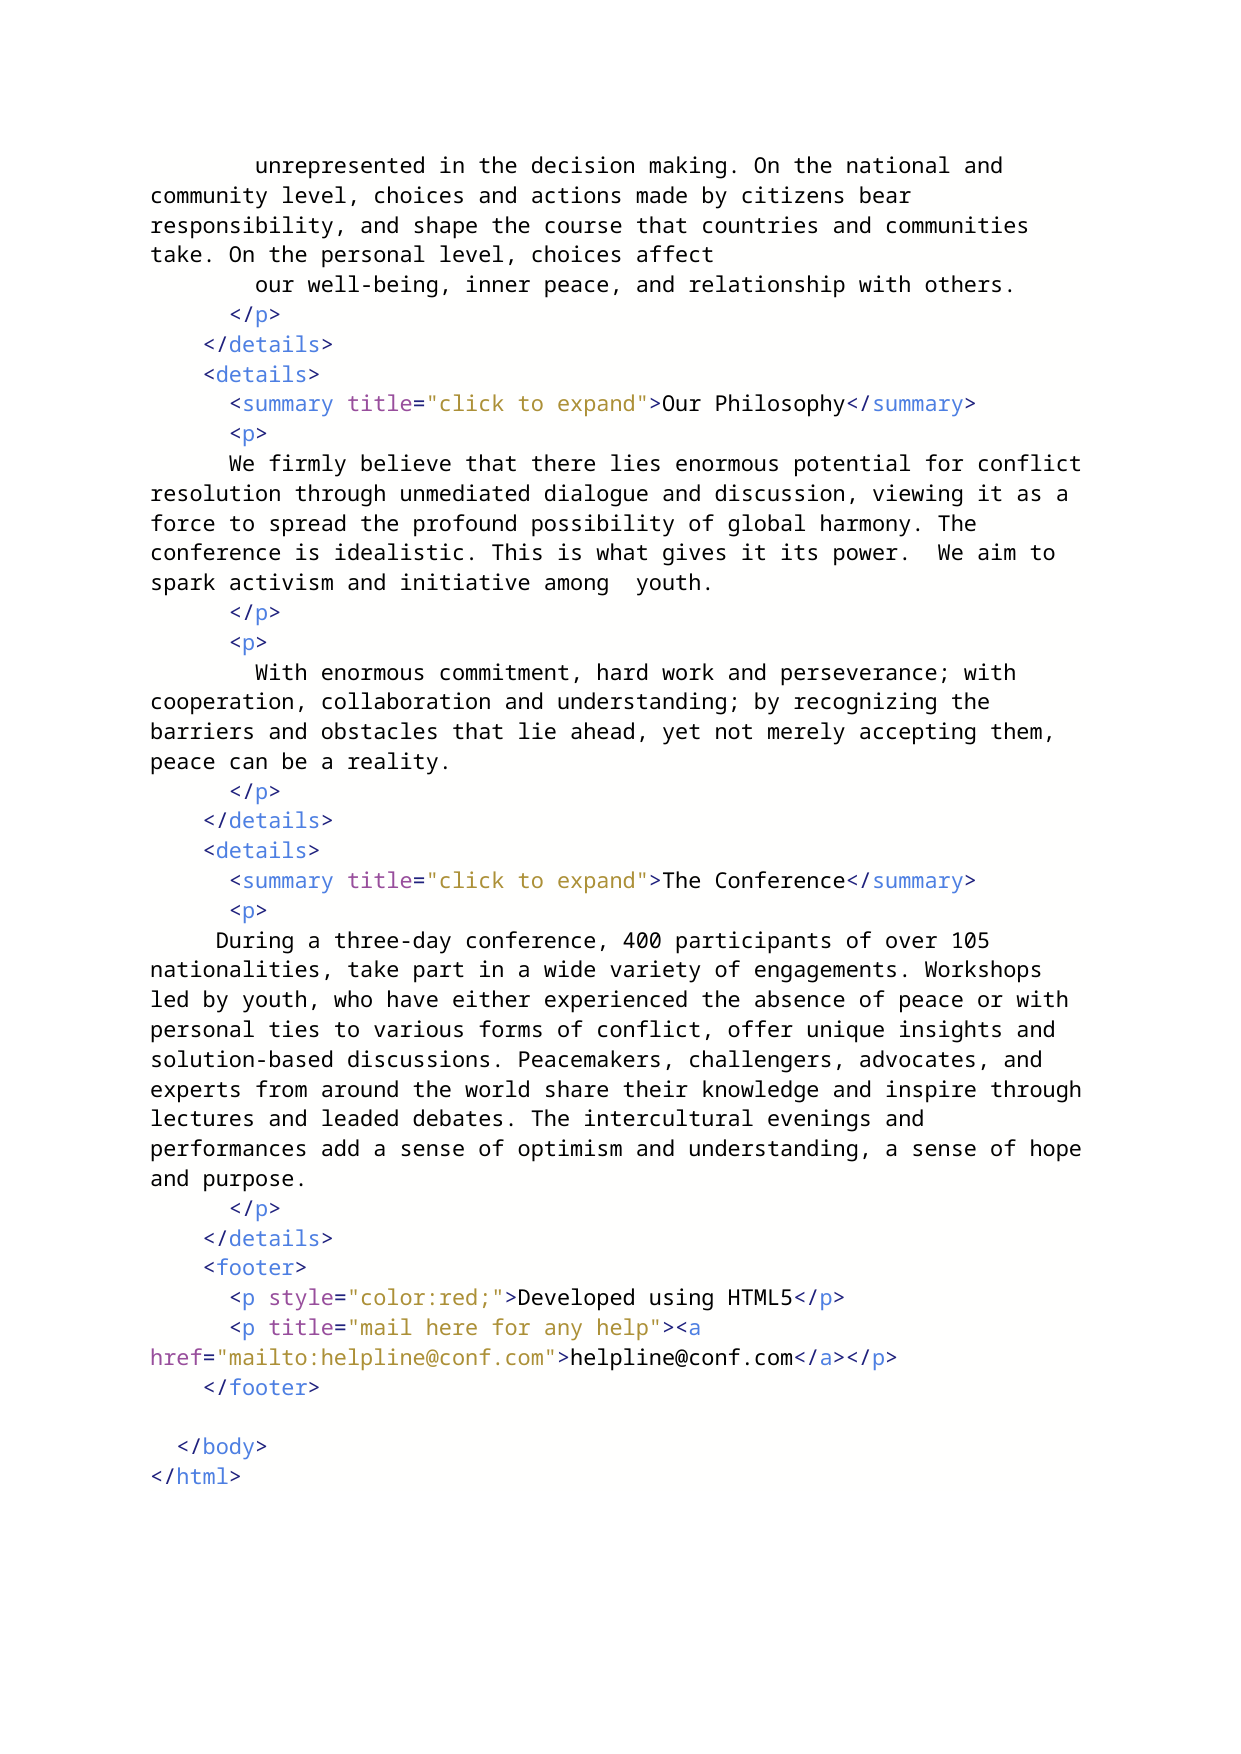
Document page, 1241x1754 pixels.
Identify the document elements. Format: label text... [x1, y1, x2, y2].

text <p> [150, 418, 1090, 448]
text <summary title="click to expand">Our Philosophy</summary> [150, 388, 1090, 418]
text </p> [150, 299, 1090, 329]
text </p> [150, 776, 1090, 805]
text </footer> [150, 1371, 1090, 1401]
text We firmly believe that there lies enormous potential for conflict resolution through unmediated dialogue and discussion, viewing it as a force to spread the profound possibility of global harmony. The conference is idealistic. This is what gives it its power. We aim to spark activism and initiative among youth. [150, 448, 1090, 597]
text <footer> [150, 1252, 1090, 1282]
text <details> [150, 358, 1090, 388]
text </html> [150, 1461, 1090, 1491]
text </details> [150, 805, 1090, 835]
text <p> [150, 627, 1090, 656]
text During a three-day conference, 400 participants of over 105 nationalities, take part in a wide variety of engagements. Workshops led by youth, who have either experienced the absence of peace or with personal ties to various forms of conflict, offer unique insights and solution-based discussions. Peacemakers, challengers, advocates, and experts from around the world share their knowledge and inspire through lectures and leaded debates. The intercultural evenings and performances add a sense of optimism and understanding, a sense of hope and purpose. [150, 924, 1090, 1193]
text </body> [150, 1431, 1090, 1461]
text <details> [150, 835, 1090, 865]
text <p> [150, 895, 1090, 924]
text <summary title="click to expand">The Conference</summary> [150, 865, 1090, 895]
text </p> [150, 597, 1090, 627]
text With enormous commitment, hard work and perseverance; with cooperation, collaboration and understanding; by recognizing the barriers and obstacles that lie ahead, yet not merely accepting them, peace can be a reality. [150, 656, 1090, 776]
text our well-being, inner peace, and relationship with others. [150, 269, 1090, 299]
text </details> [150, 329, 1090, 358]
text </details> [150, 1222, 1090, 1252]
text <p style="color:red;">Developed using HTML5</p> [150, 1282, 1090, 1312]
text unrepresented in the decision making. On the national and community level, choices and actions made by citizens bear responsibility, and shape the course that countries and communities take. On the personal level, choices affect [150, 150, 1090, 269]
text </p> [150, 1193, 1090, 1222]
text <p title="mail here for any help"><a href="mailto:helpline@conf.com">helpline@conf.com</a></p> [150, 1312, 1090, 1371]
